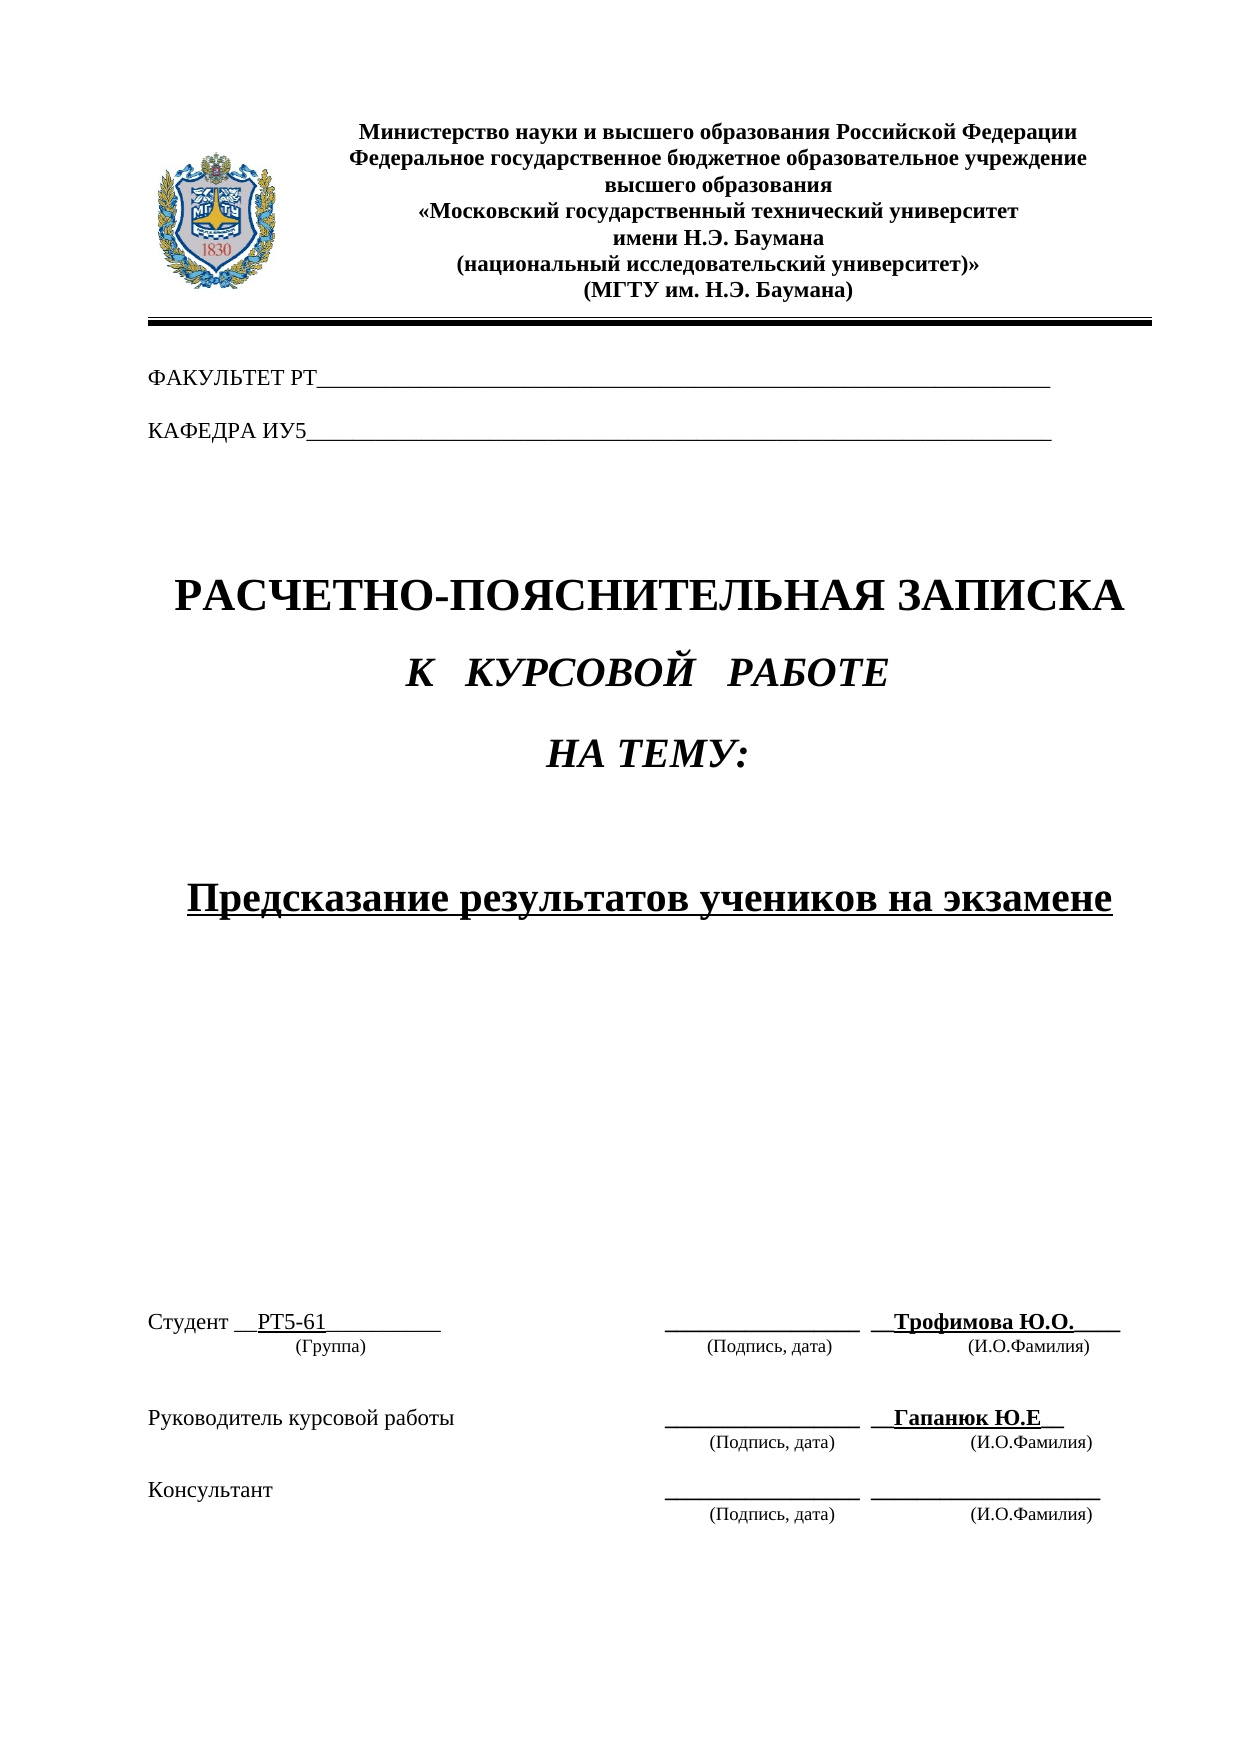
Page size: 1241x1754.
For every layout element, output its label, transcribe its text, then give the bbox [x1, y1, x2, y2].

text КАФЕДРА ИУ5_________________________________________________________________ [148, 417, 1152, 443]
text (Группа) (Подпись, дата) (И.О.Фамилия) [222, 1335, 1093, 1356]
table_header [148, 118, 292, 303]
text НА ТЕМУ: [148, 728, 1152, 776]
text РАСЧЕТНО-ПОЯСНИТЕЛЬНАЯ ЗАПИСКА [148, 568, 1152, 621]
text ФАКУЛЬТЕТ РТ________________________________________________________________ [148, 364, 1152, 391]
text Руководитель курсовой работы _________________ __Гапанюк Ю.Е__ [148, 1404, 1152, 1431]
text Консультант _________________ ____________________ [148, 1476, 1152, 1503]
text (Подпись, дата) (И.О.Фамилия) [148, 1503, 1093, 1524]
text (Подпись, дата) (И.О.Фамилия) [148, 1431, 1093, 1452]
picture [156, 152, 275, 287]
text Предсказание результатов учеников на экзамене [148, 872, 1152, 920]
text Студент __РТ5-61__________ _________________ __Трофимова Ю.О.____ [148, 1308, 1152, 1335]
text К КУРСОВОЙ РАБОТЕ [148, 647, 1152, 695]
table_header Министерство науки и высшего образования Российской Федерации Федеральное государственное бюджетное образовательное учреждение высшего образования «Московский государственный технический университет имени Н.Э. Баумана (национальный исследовательский университет)» (МГТУ им. Н.Э. Баумана) [292, 118, 1145, 303]
